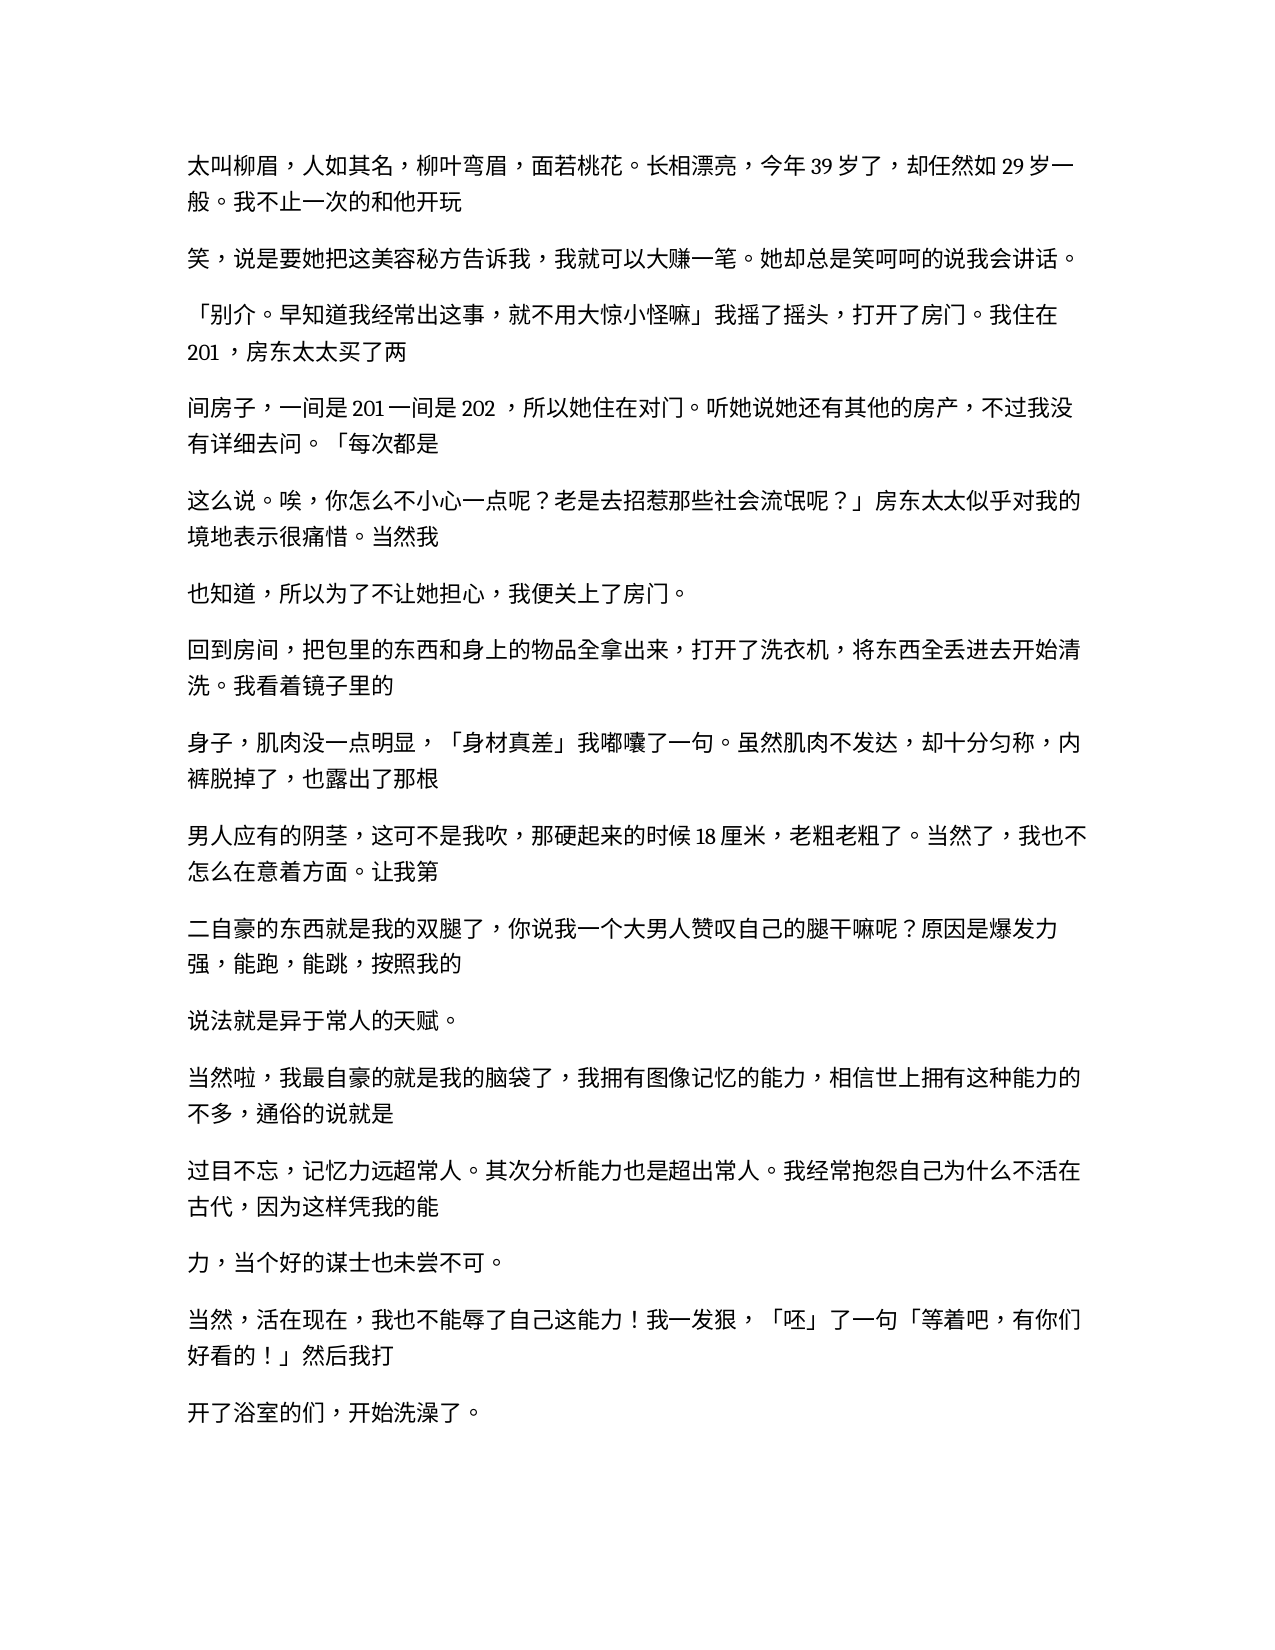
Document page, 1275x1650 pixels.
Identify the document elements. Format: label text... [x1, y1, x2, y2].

text 也知道，所以为了不让她担心，我便关上了房门。 [187, 578, 1087, 609]
text 回到房间，把包里的东西和身上的物品全拿出来，打开了洗衣机，将东西全丢进去开始清洗。我看着镜子里的 [187, 634, 1087, 702]
text 开了浴室的们，开始洗澡了。 [187, 1397, 1087, 1428]
text 过目不忘，记忆力远超常人。其次分析能力也是超出常人。我经常抱怨自己为什么不活在古代，因为这样凭我的能 [187, 1155, 1087, 1222]
text 力，当个好的谋士也未尝不可。 [187, 1247, 1087, 1279]
text 笑，说是要她把这美容秘方告诉我，我就可以大赚一笔。她却总是笑呵呵的说我会讲话。 [187, 243, 1087, 274]
text 说法就是异于常人的天赋。 [187, 1005, 1087, 1036]
text 当然，活在现在，我也不能辱了自己这能力！我一发狠，「呸」了一句「等着吧，有你们好看的！」然后我打 [187, 1304, 1087, 1371]
text 间房子，一间是201 一间是202 ，所以她住在对门。听她说她还有其他的房产，不过我没有详细去问。「每次都是 [187, 392, 1087, 459]
text 当然啦，我最自豪的就是我的脑袋了，我拥有图像记忆的能力，相信世上拥有这种能力的不多，通俗的说就是 [187, 1062, 1087, 1129]
text 男人应有的阴茎，这可不是我吹，那硬起来的时候18厘米，老粗老粗了。当然了，我也不怎么在意着方面。让我第 [187, 820, 1087, 887]
text 这么说。唉，你怎么不小心一点呢？老是去招惹那些社会流氓呢？」房东太太似乎对我的境地表示很痛惜。当然我 [187, 485, 1087, 552]
text 身子，肌肉没一点明显，「身材真差」我嘟囔了一句。虽然肌肉不发达，却十分匀称，内裤脱掉了，也露出了那根 [187, 727, 1087, 794]
text 太叫柳眉，人如其名，柳叶弯眉，面若桃花。长相漂亮，今年39岁了，却任然如29岁一般。我不止一次的和他开玩 [187, 150, 1087, 217]
text 「别介。早知道我经常出这事，就不用大惊小怪嘛」我摇了摇头，打开了房门。我住在201 ，房东太太买了两 [187, 299, 1087, 367]
text 二自豪的东西就是我的双腿了，你说我一个大男人赞叹自己的腿干嘛呢？原因是爆发力强，能跑，能跳，按照我的 [187, 912, 1087, 980]
